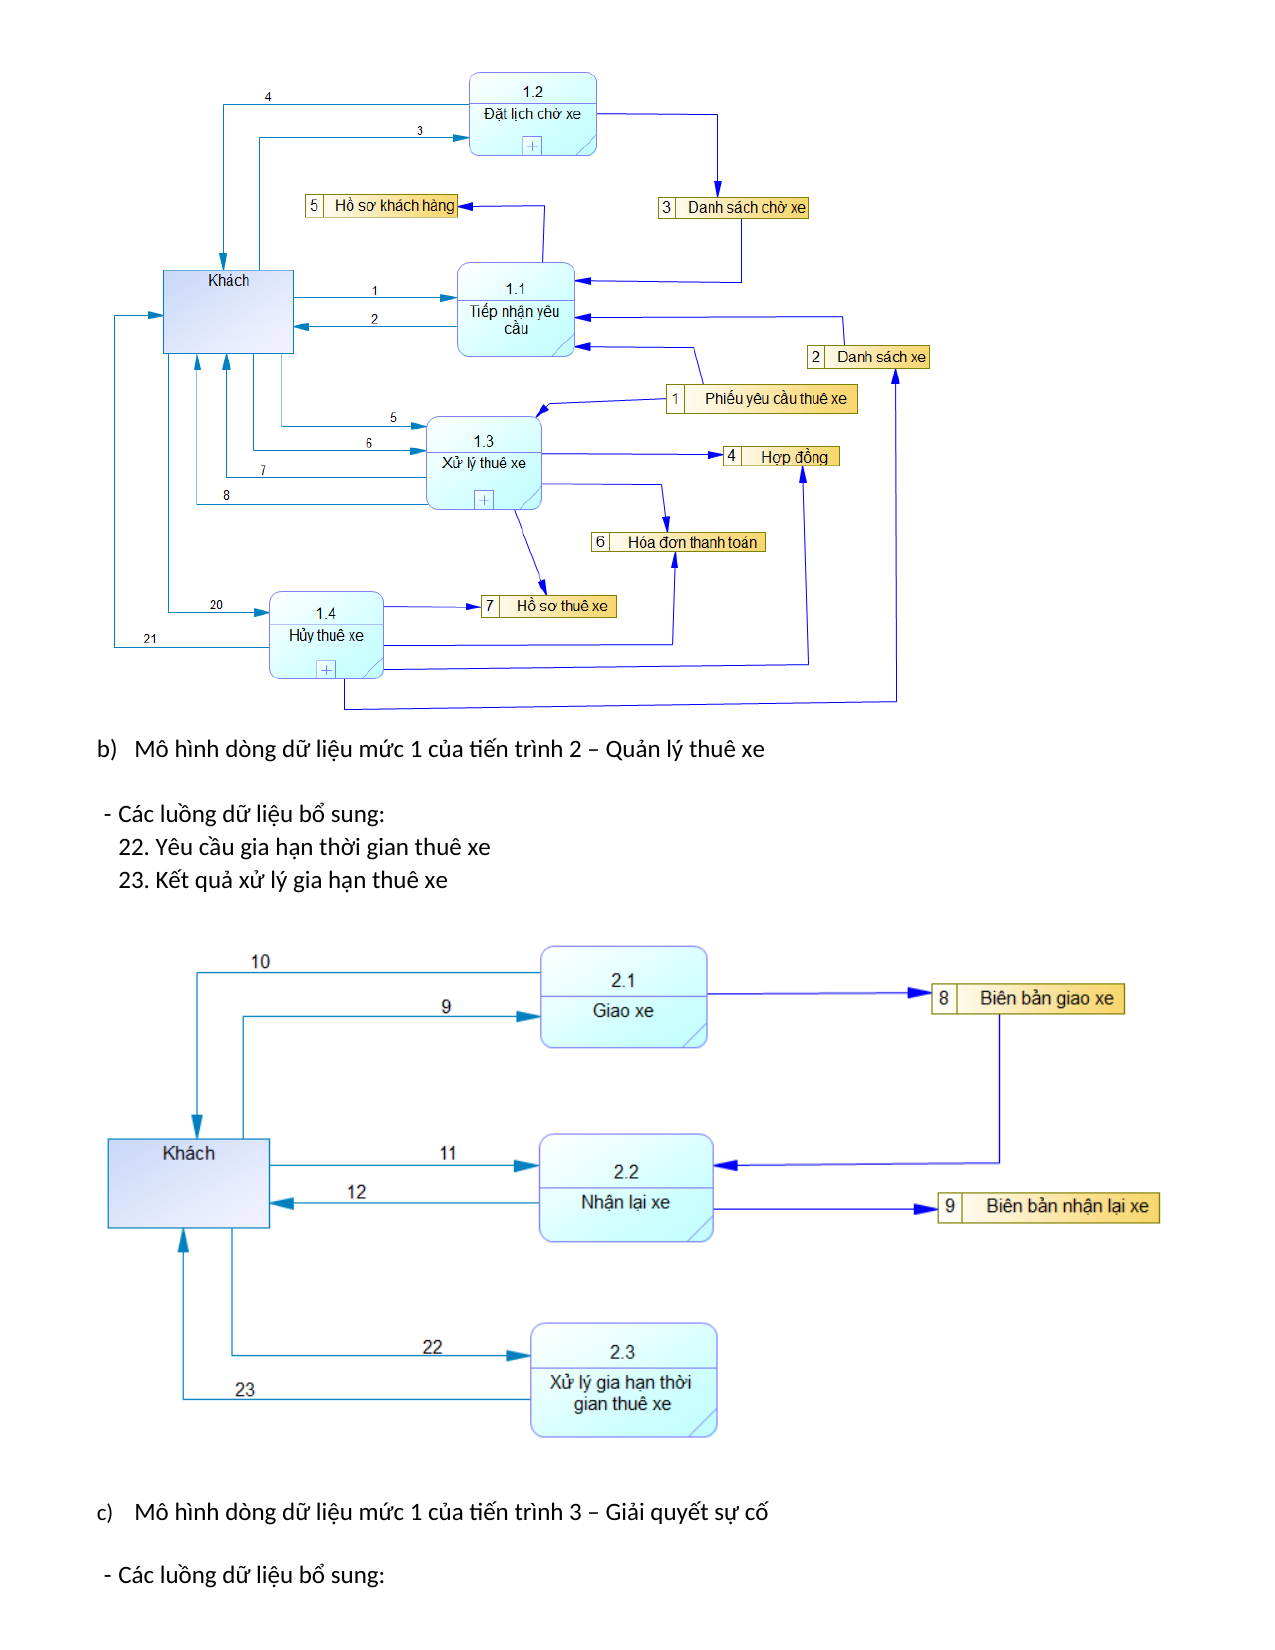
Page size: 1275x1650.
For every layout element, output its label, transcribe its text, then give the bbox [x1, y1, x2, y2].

list Mô hình dòng dữ liệu mức 1 của tiến trình 2 – Quản lý thuê xe [97, 733, 1216, 763]
list Các luồng dữ liệu bổ sung: [103, 1559, 1216, 1589]
picture [59, 897, 1194, 1464]
list Các luồng dữ liệu bổ sung: [103, 799, 1216, 829]
picture [59, 59, 968, 731]
list Mô hình dòng dữ liệu mức 1 của tiến trình 3 – Giải quyết sự cố [97, 1496, 1216, 1526]
list 22. Yêu cầu gia hạn thời gian thuê xe [118, 832, 1216, 862]
list 23. Kết quả xử lý gia hạn thuê xe [118, 864, 1216, 895]
